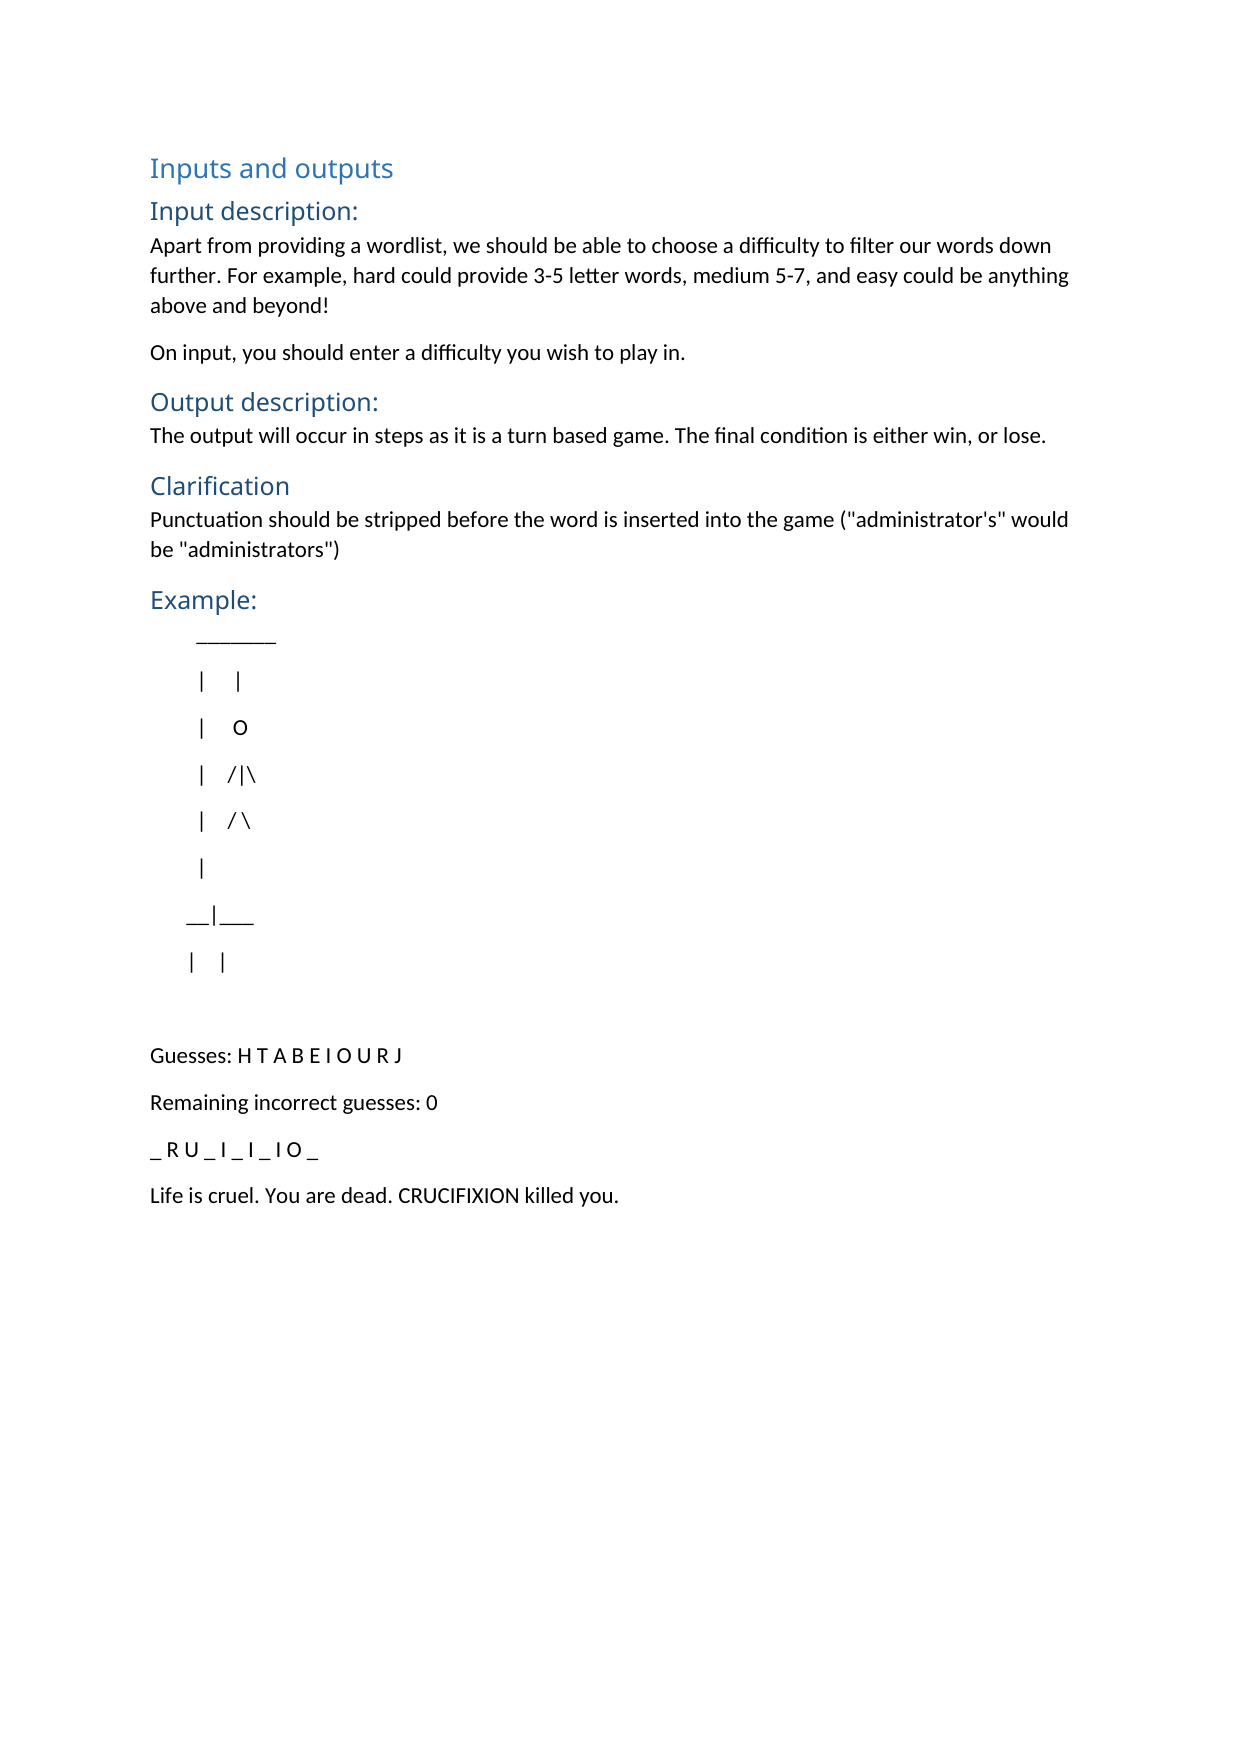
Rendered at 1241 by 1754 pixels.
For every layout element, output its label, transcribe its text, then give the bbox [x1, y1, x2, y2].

subtitle Example: [150, 582, 1090, 616]
text | O [150, 713, 1090, 741]
text Guesses: H T A B E I O U R J [150, 1041, 1090, 1069]
text Remaining incorrect guesses: 0 [150, 1088, 1090, 1116]
text On input, you should enter a difficulty you wish to play in. [150, 338, 1090, 366]
subtitle Input description: [150, 194, 1090, 228]
text __|___ [150, 900, 1090, 928]
text The output will occur in steps as it is a turn based game. The final condition is either win, or lose. [150, 422, 1090, 450]
text | | [150, 947, 1090, 975]
text | | [150, 666, 1090, 694]
subtitle Output description: [150, 385, 1090, 419]
text _______ [150, 619, 1090, 647]
text Apart from providing a wordlist, we should be able to choose a difficulty to filter our words down further. For example, hard could provide 3-5 letter words, medium 5-7, and easy could be anything above and beyond! [150, 231, 1090, 319]
text | /|\ [150, 760, 1090, 788]
text | [150, 853, 1090, 882]
subtitle Inputs and outputs [150, 150, 1090, 187]
subtitle Clarification [150, 468, 1090, 503]
text | / \ [150, 807, 1090, 835]
text Punctuation should be stripped before the word is inserted into the game ("administrator's" would be "administrators") [150, 505, 1090, 563]
text Life is cruel. You are dead. CRUCIFIXION killed you. [150, 1182, 1090, 1210]
text _ R U _ I _ I _ I O _ [150, 1135, 1090, 1163]
